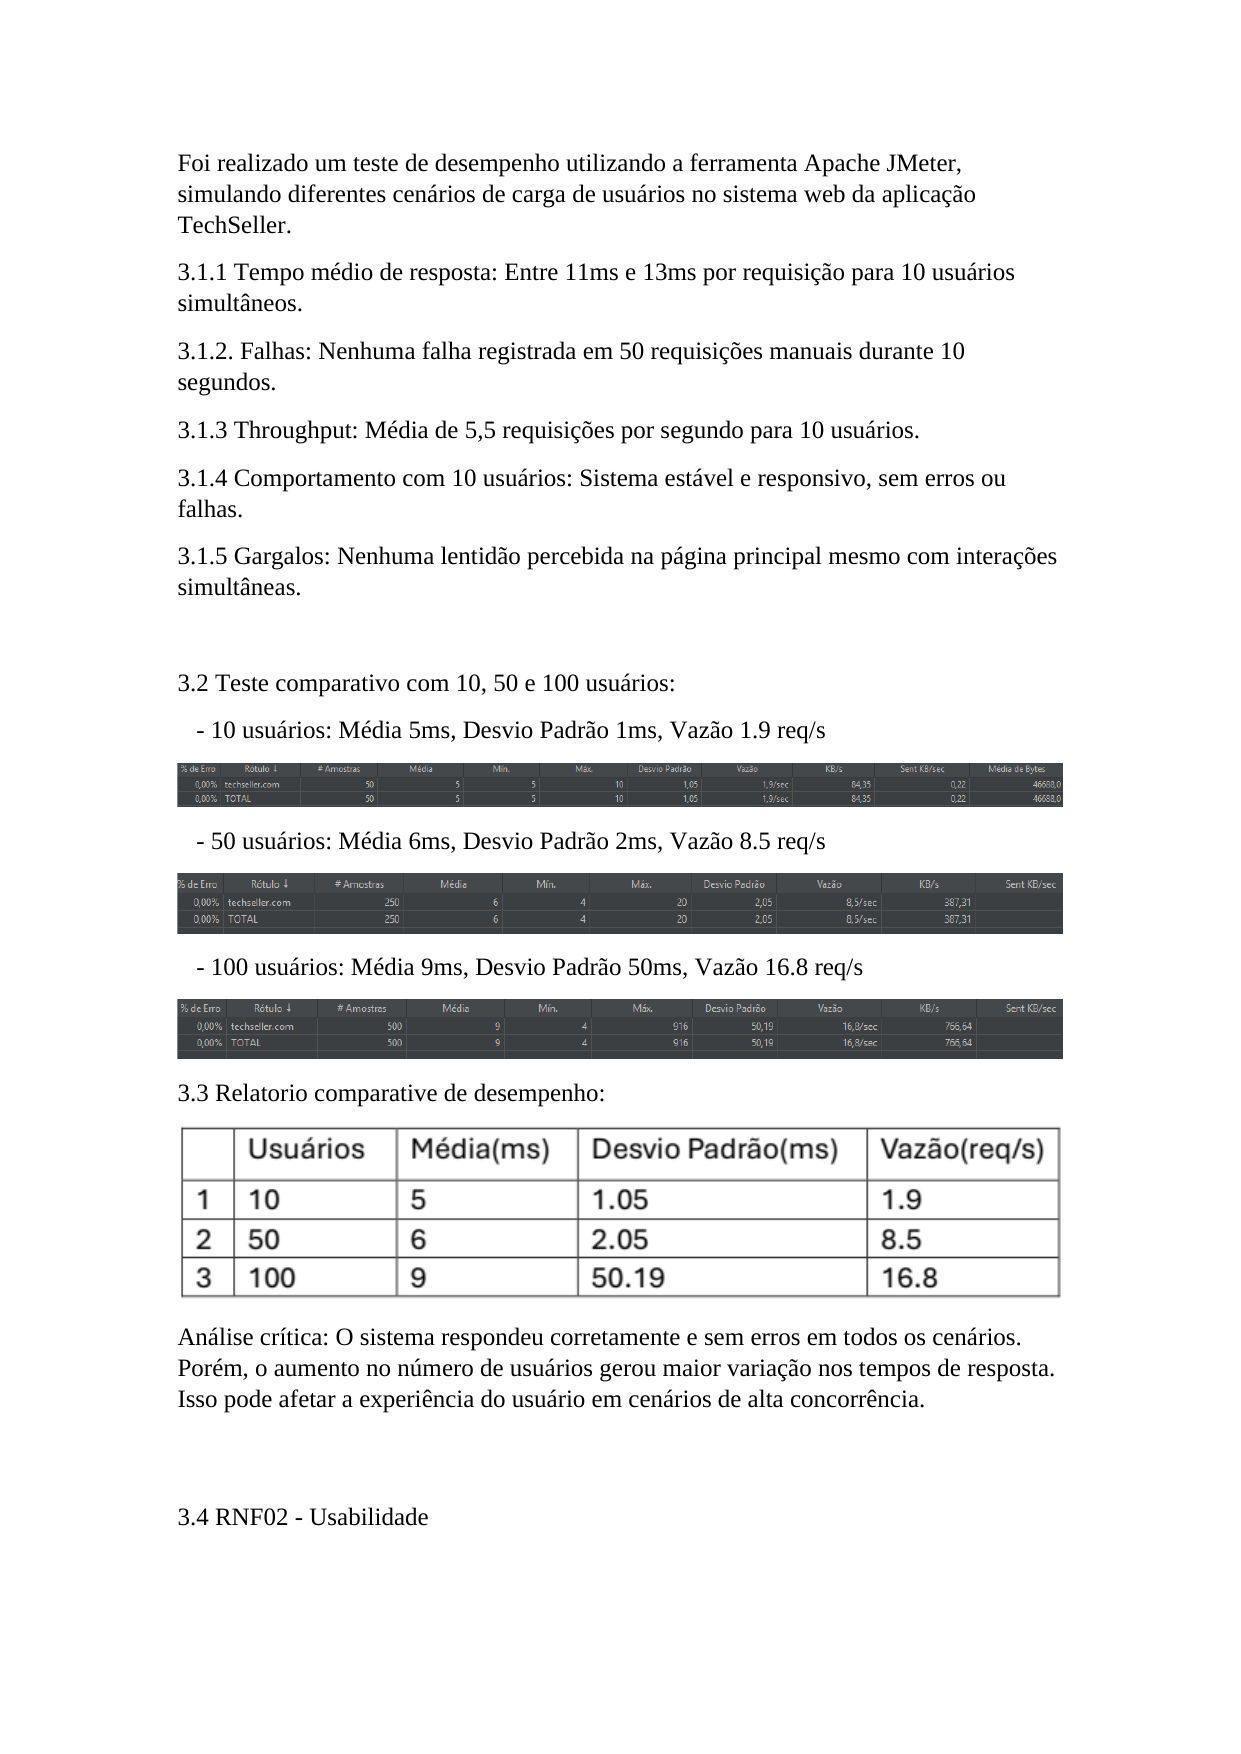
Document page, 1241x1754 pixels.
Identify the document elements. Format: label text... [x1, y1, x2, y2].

text 3.2 Teste comparativo com 10, 50 e 100 usuários: [177, 668, 1063, 697]
text 3.1.5 Gargalos: Nenhuma lentidão percebida na página principal mesmo com interações simultâneas. [177, 541, 1063, 601]
picture [177, 999, 1063, 1059]
text - 50 usuários: Média 6ms, Desvio Padrão 2ms, Vazão 8.5 req/s [177, 826, 1063, 855]
picture [177, 763, 1063, 807]
text Foi realizado um teste de desempenho utilizando a ferramenta Apache JMeter, simulando diferentes cenários de carga de usuários no sistema web da aplicação TechSeller. [177, 148, 1063, 238]
text - 100 usuários: Média 9ms, Desvio Padrão 50ms, Vazão 16.8 req/s [177, 952, 1063, 981]
text 3.1.1 Tempo médio de resposta: Entre 11ms e 13ms por requisição para 10 usuários simultâneos. [177, 257, 1063, 317]
text 3.1.3 Throughput: Média de 5,5 requisições por segundo para 10 usuários. [177, 415, 1063, 444]
text 3.4 RNF02 - Usabilidade [177, 1502, 1063, 1531]
picture [177, 873, 1063, 934]
text - 10 usuários: Média 5ms, Desvio Padrão 1ms, Vazão 1.9 req/s [177, 716, 1063, 744]
text 3.3 Relatorio comparative de desempenho: [177, 1078, 1063, 1107]
text Análise crítica: O sistema respondeu corretamente e sem erros em todos os cenários. Porém, o aumento no número de usuários gerou maior variação nos tempos de resposta. Isso pode afetar a experiência do usuário em cenários de alta concorrência. [177, 1322, 1063, 1412]
text 3.1.4 Comportamento com 10 usuários: Sistema estável e responsivo, sem erros ou falhas. [177, 463, 1063, 522]
text 3.1.2. Falhas: Nenhuma falha registrada em 50 requisições manuais durante 10 segundos. [177, 336, 1063, 396]
picture [177, 1125, 1063, 1303]
